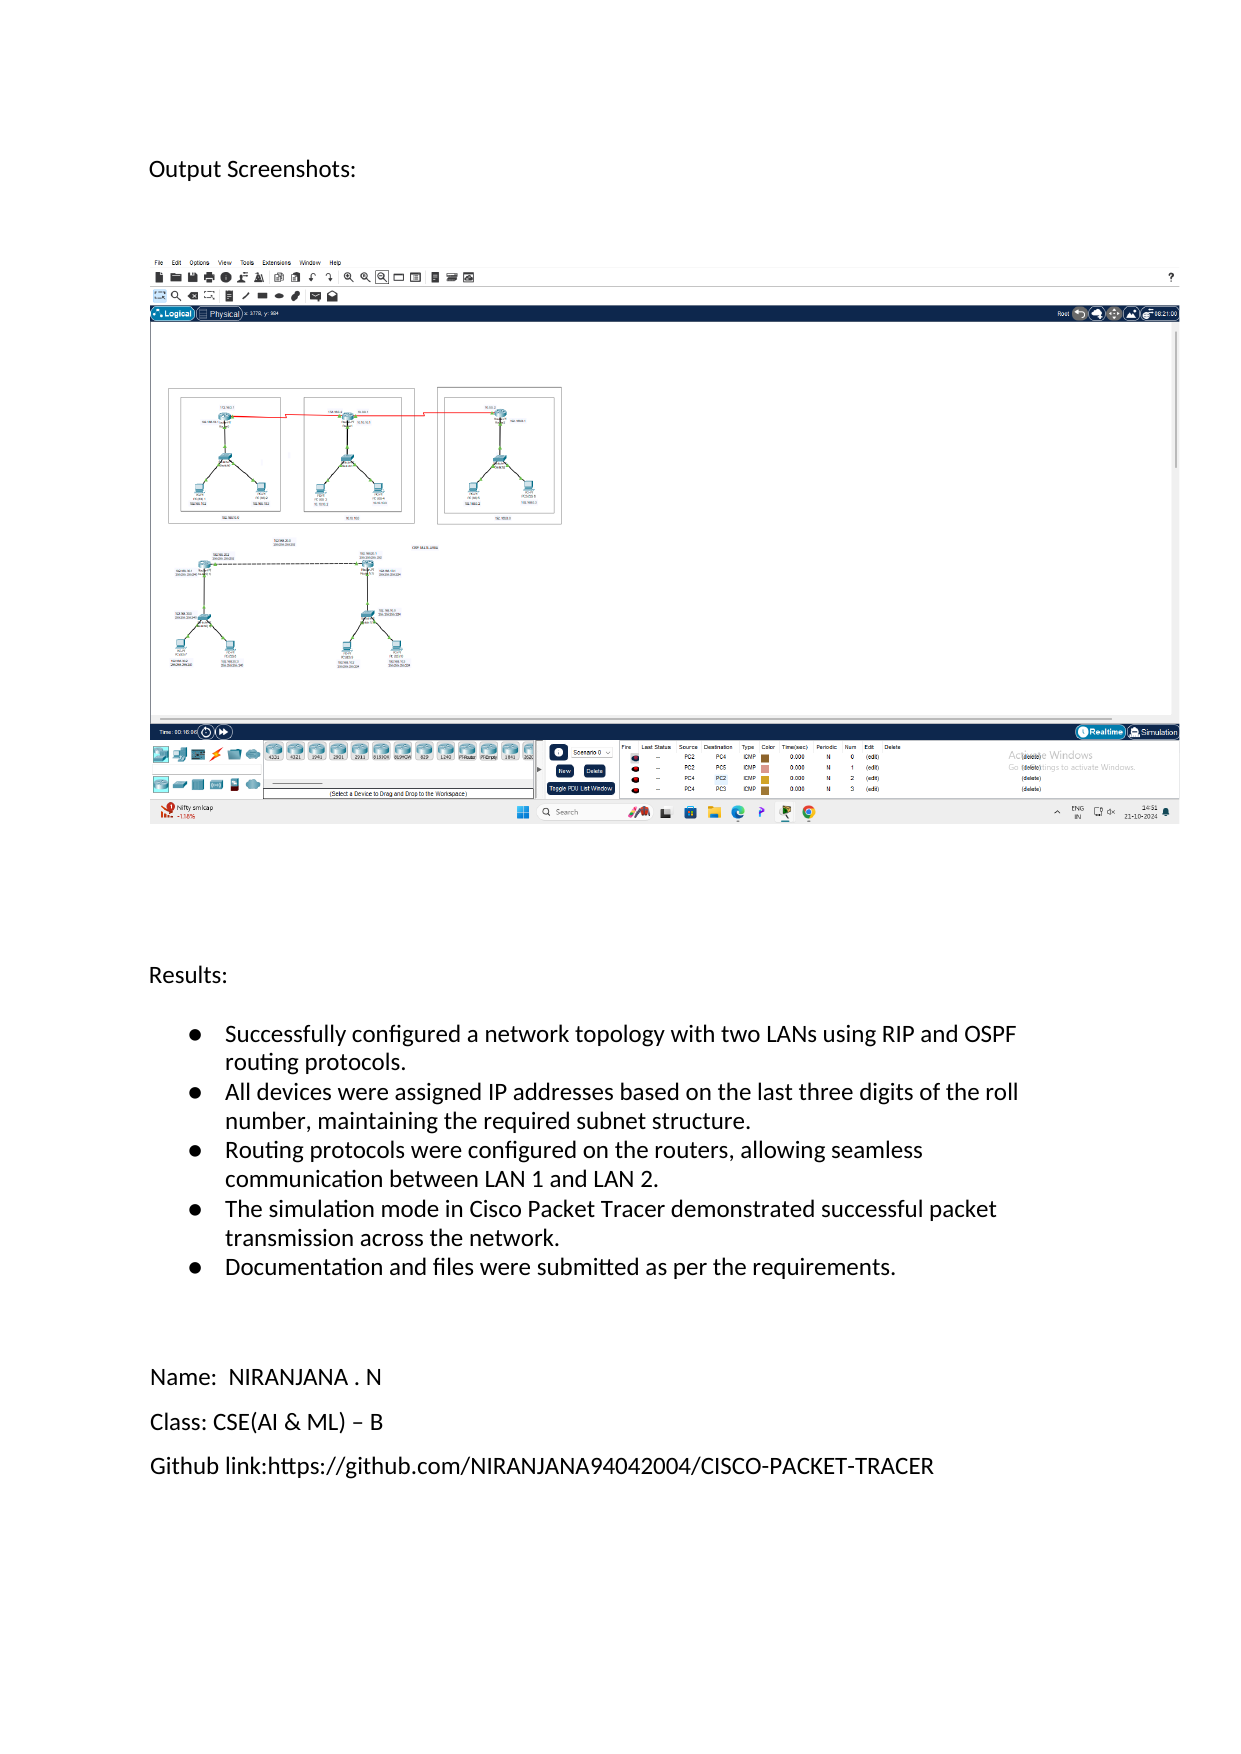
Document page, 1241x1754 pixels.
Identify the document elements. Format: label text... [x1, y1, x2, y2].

picture [150, 257, 1180, 824]
list All devices were assigned IP addresses based on the last three digits of the roll number, maintaining the required subnet structure. [187, 1077, 1078, 1135]
text Results: [148, 959, 1088, 990]
list Routing protocols were configured on the routers, allowing seamless communication between LAN 1 and LAN 2. [187, 1136, 1078, 1194]
list Documentation and files were submitted as per the requirements. [187, 1253, 1078, 1282]
text Output Screenshots: [148, 153, 1088, 184]
list Successfully configured a network topology with two LANs using RIP and OSPF routing protocols. [187, 1019, 1078, 1077]
text Class: CSE(AI & ML) – B [150, 1407, 1078, 1436]
text Github link:https://github.com/NIRANJANA94042004/CISCO-PACKET-TRACER [150, 1451, 1078, 1480]
list The simulation mode in Cisco Packet Tracer demonstrated successful packet transmission across the network. [187, 1194, 1078, 1252]
text Name: NIRANJANA . N [150, 1363, 1078, 1392]
